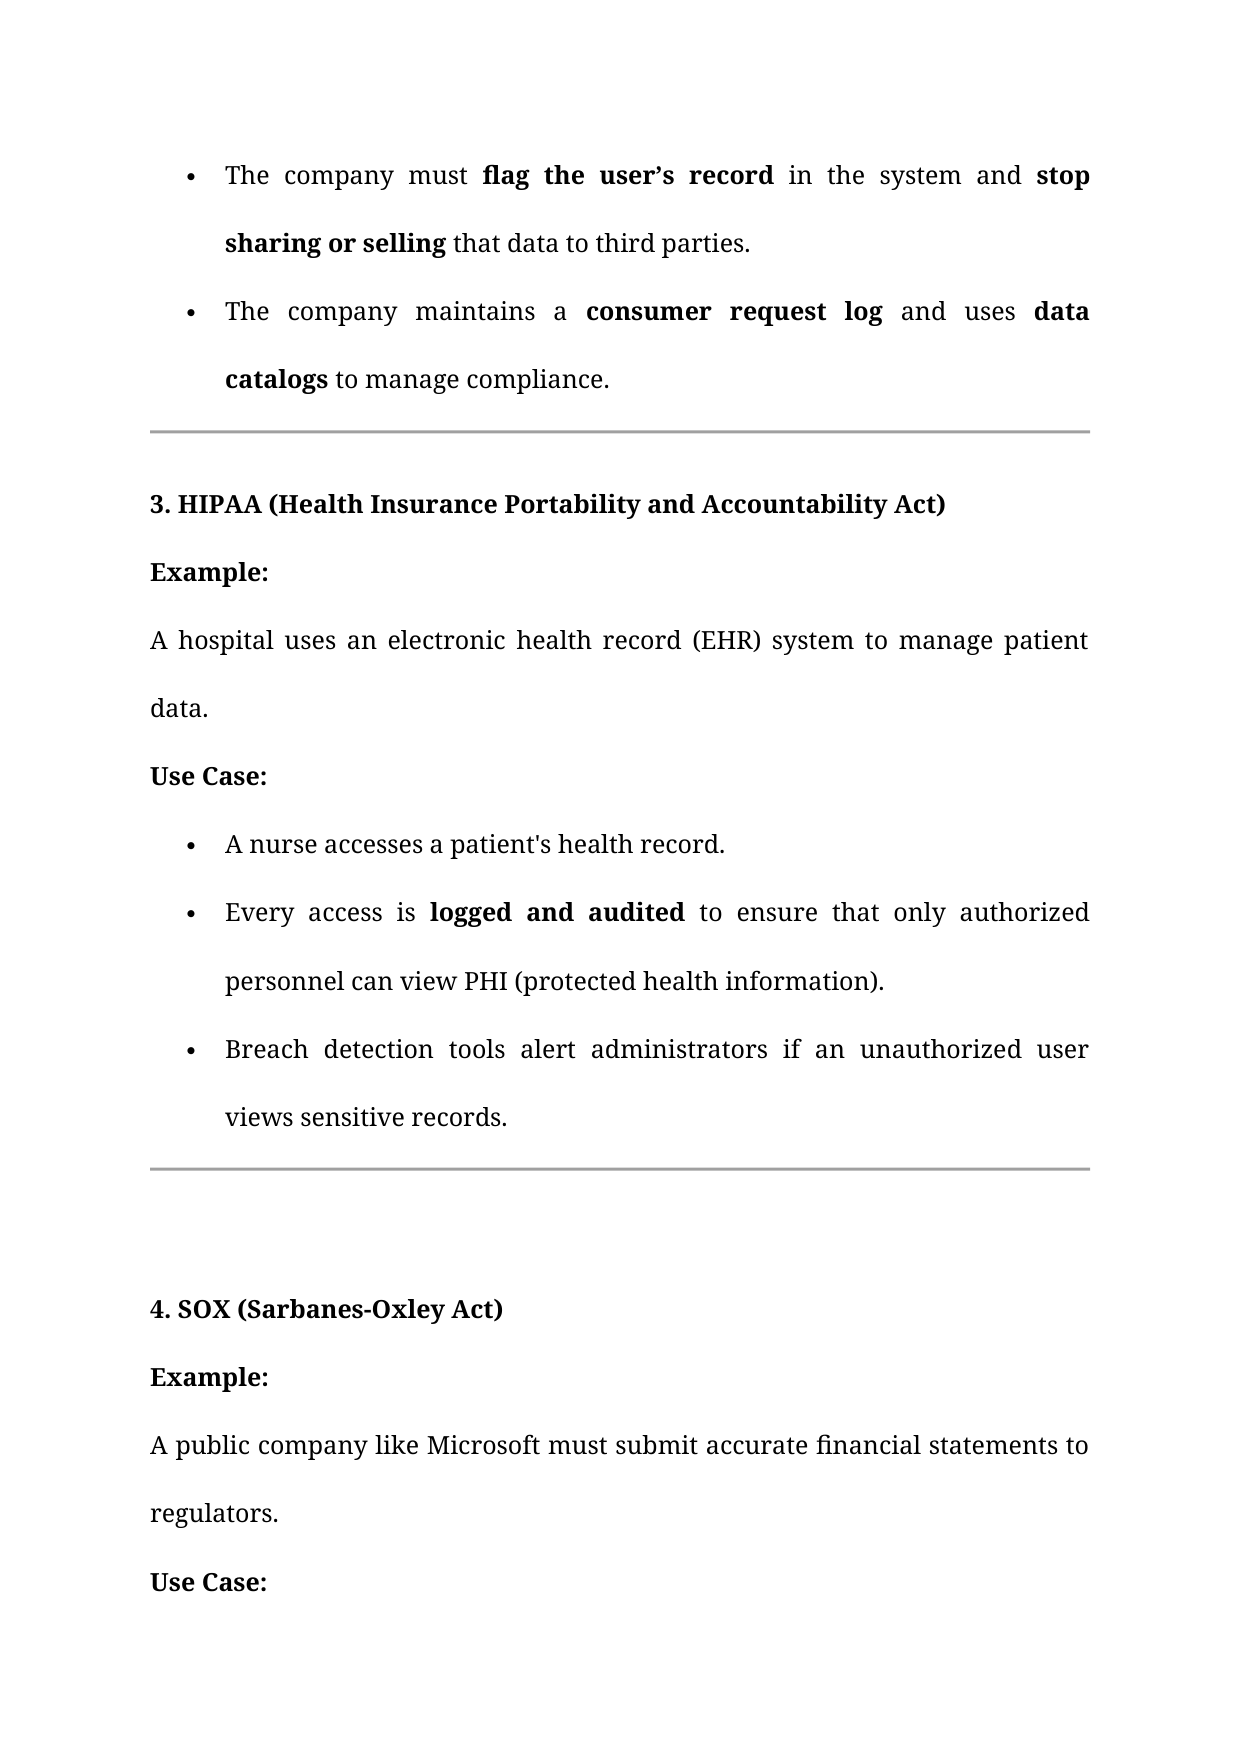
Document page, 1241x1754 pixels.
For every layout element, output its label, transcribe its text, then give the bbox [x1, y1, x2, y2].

text Example: A public company like Microsoft must submit accurate financial statements to regulators. [150, 1360, 1090, 1530]
text Example: A hospital uses an electronic health record (EHR) system to manage patient data. [150, 554, 1090, 725]
list Breach detection tools alert administrators if an unauthorized user views sensitive records. [187, 1031, 1090, 1133]
text Use Case: [150, 1564, 1090, 1598]
list A nurse accesses a patient's health record. [187, 827, 1090, 861]
text 4. SOX (Sarbanes-Oxley Act) [150, 1292, 1090, 1326]
text 3. HIPAA (Health Insurance Portability and Accountability Act) [150, 486, 1090, 520]
list The company maintains a consumer request log and uses data catalogs to manage compliance. [187, 294, 1090, 396]
list The company must flag the user’s record in the system and stop sharing or selling that data to third parties. [187, 158, 1090, 260]
list Every access is logged and audited to ensure that only authorized personnel can view PHI (protected health information). [187, 895, 1090, 997]
text Use Case: [150, 759, 1090, 793]
